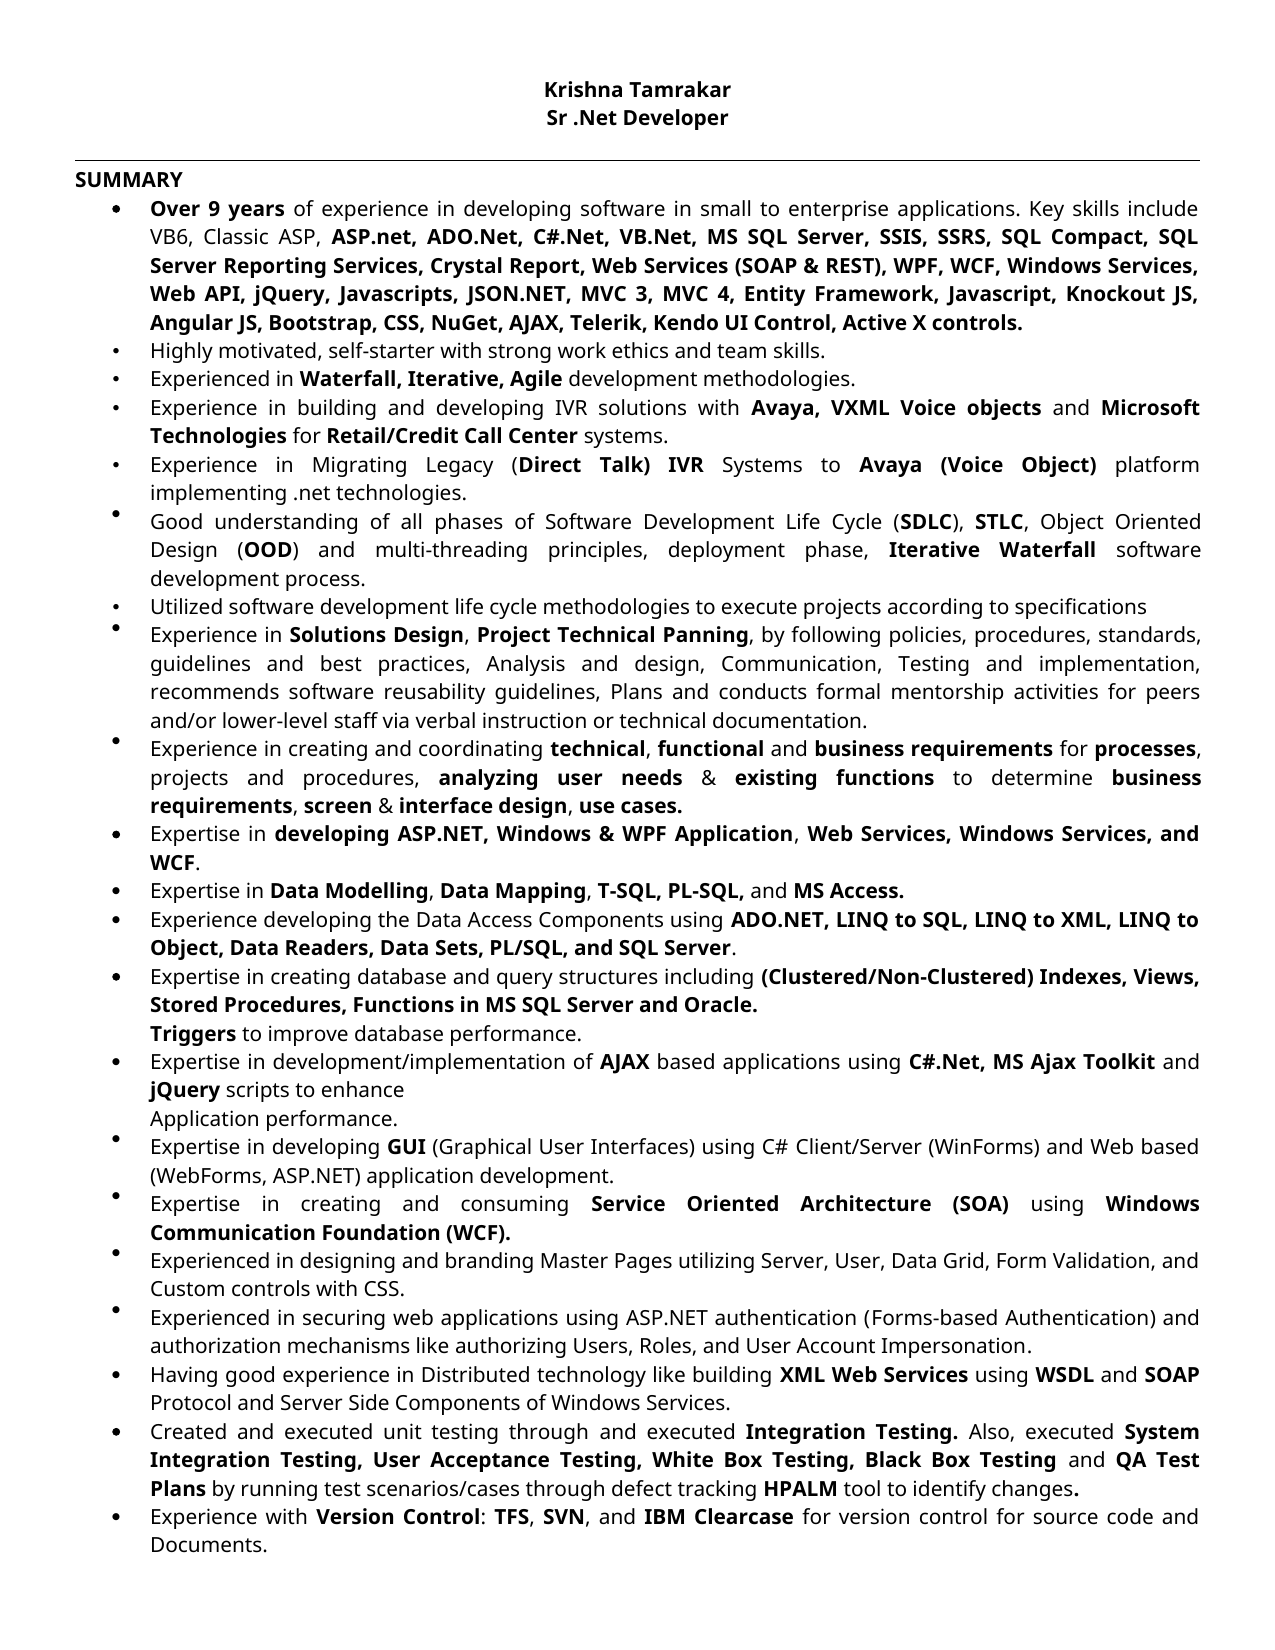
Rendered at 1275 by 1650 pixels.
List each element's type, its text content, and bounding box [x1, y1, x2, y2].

list Experienced in Waterfall, Iterative, Agile development methodologies. [112, 364, 1200, 393]
list Experience with Version Control: TFS, SVN, and IBM Clearcase for version control for source code and Documents. [112, 1502, 1200, 1559]
list Expertise in developing GUI (Graphical User Interfaces) using C# Client/Server (WinForms) and Web based (WebForms, ASP.NET) application development. [112, 1132, 1200, 1189]
list Utilized software development life cycle methodologies to execute projects according to specifications [112, 592, 1200, 621]
text Triggers to improve database performance. [150, 1019, 1200, 1047]
list Highly motivated, self-starter with strong work ethics and team skills. [112, 336, 1200, 364]
list Expertise in developing ASP.NET, Windows & WPF Application, Web Services, Windows Services, and WCF. [112, 819, 1200, 876]
list Over 9 years of experience in developing software in small to enterprise applications. Key skills include VB6, Classic ASP, ASP.net, ADO.Net, C#.Net, VB.Net, MS SQL Server, SSIS, SSRS, SQL Compact, SQL Server Reporting Services, Crystal Report, Web Services (SOAP & REST), WPF, WCF, Windows Services, Web API, jQuery, Javascripts, JSON.NET, MVC 3, MVC 4, Entity Framework, Javascript, Knockout JS, Angular JS, Bootstrap, CSS, NuGet, AJAX, Telerik, Kendo UI Control, Active X controls. [112, 194, 1200, 336]
list Experience in Solutions Design, Project Technical Panning, by following policies, procedures, standards, guidelines and best practices, Analysis and design, Communication, Testing and implementation, recommends software reusability guidelines, Plans and conducts formal mentorship activities for peers and/or lower-level staff via verbal instruction or technical documentation. [112, 621, 1202, 734]
list Having good experience in Distributed technology like building XML Web Services using WSDL and SOAP Protocol and Server Side Components of Windows Services. [112, 1360, 1200, 1417]
list Expertise in Data Modelling, Data Mapping, T-SQL, PL-SQL, and MS Access. [112, 876, 1200, 905]
list Experienced in securing web applications using ASP.NET authentication (Forms-based Authentication) and authorization mechanisms like authorizing Users, Roles, and User Account Impersonation. [112, 1303, 1200, 1360]
list Experience in Migrating Legacy (Direct Talk) IVR Systems to Avaya (Voice Object) platform implementing .net technologies. [112, 450, 1200, 507]
list Expertise in development/implementation of AJAX based applications using C#.Net, MS Ajax Toolkit and jQuery scripts to enhance [112, 1047, 1200, 1104]
list Good understanding of all phases of Software Development Life Cycle (SDLC), STLC, Object Oriented Design (OOD) and multi-threading principles, deployment phase, Iterative Waterfall software development process. [112, 507, 1202, 592]
subtitle SUMMARY [75, 166, 1200, 194]
list Expertise in creating and consuming Service Oriented Architecture (SOA) using Windows Communication Foundation (WCF). [112, 1189, 1200, 1246]
list Experience in creating and coordinating technical, functional and business requirements for processes, projects and procedures, analyzing user needs & existing functions to determine business requirements, screen & interface design, use cases. [112, 734, 1202, 819]
text Application performance. [112, 1104, 1200, 1132]
list Experienced in designing and branding Master Pages utilizing Server, User, Data Grid, Form Validation, and Custom controls with CSS. [112, 1246, 1200, 1303]
list Created and executed unit testing through and executed Integration Testing. Also, executed System Integration Testing, User Acceptance Testing, White Box Testing, Black Box Testing and QA Test Plans by running test scenarios/cases through defect tracking HPALM tool to identify changes. [112, 1417, 1200, 1502]
list Expertise in creating database and query structures including (Clustered/Non-Clustered) Indexes, Views, Stored Procedures, Functions in MS SQL Server and Oracle. [112, 962, 1200, 1019]
list Experience developing the Data Access Components using ADO.NET, LINQ to SQL, LINQ to XML, LINQ to Object, Data Readers, Data Sets, PL/SQL, and SQL Server. [112, 905, 1200, 962]
list Experience in building and developing IVR solutions with Avaya, VXML Voice objects and Microsoft Technologies for Retail/Credit Call Center systems. [112, 393, 1200, 450]
